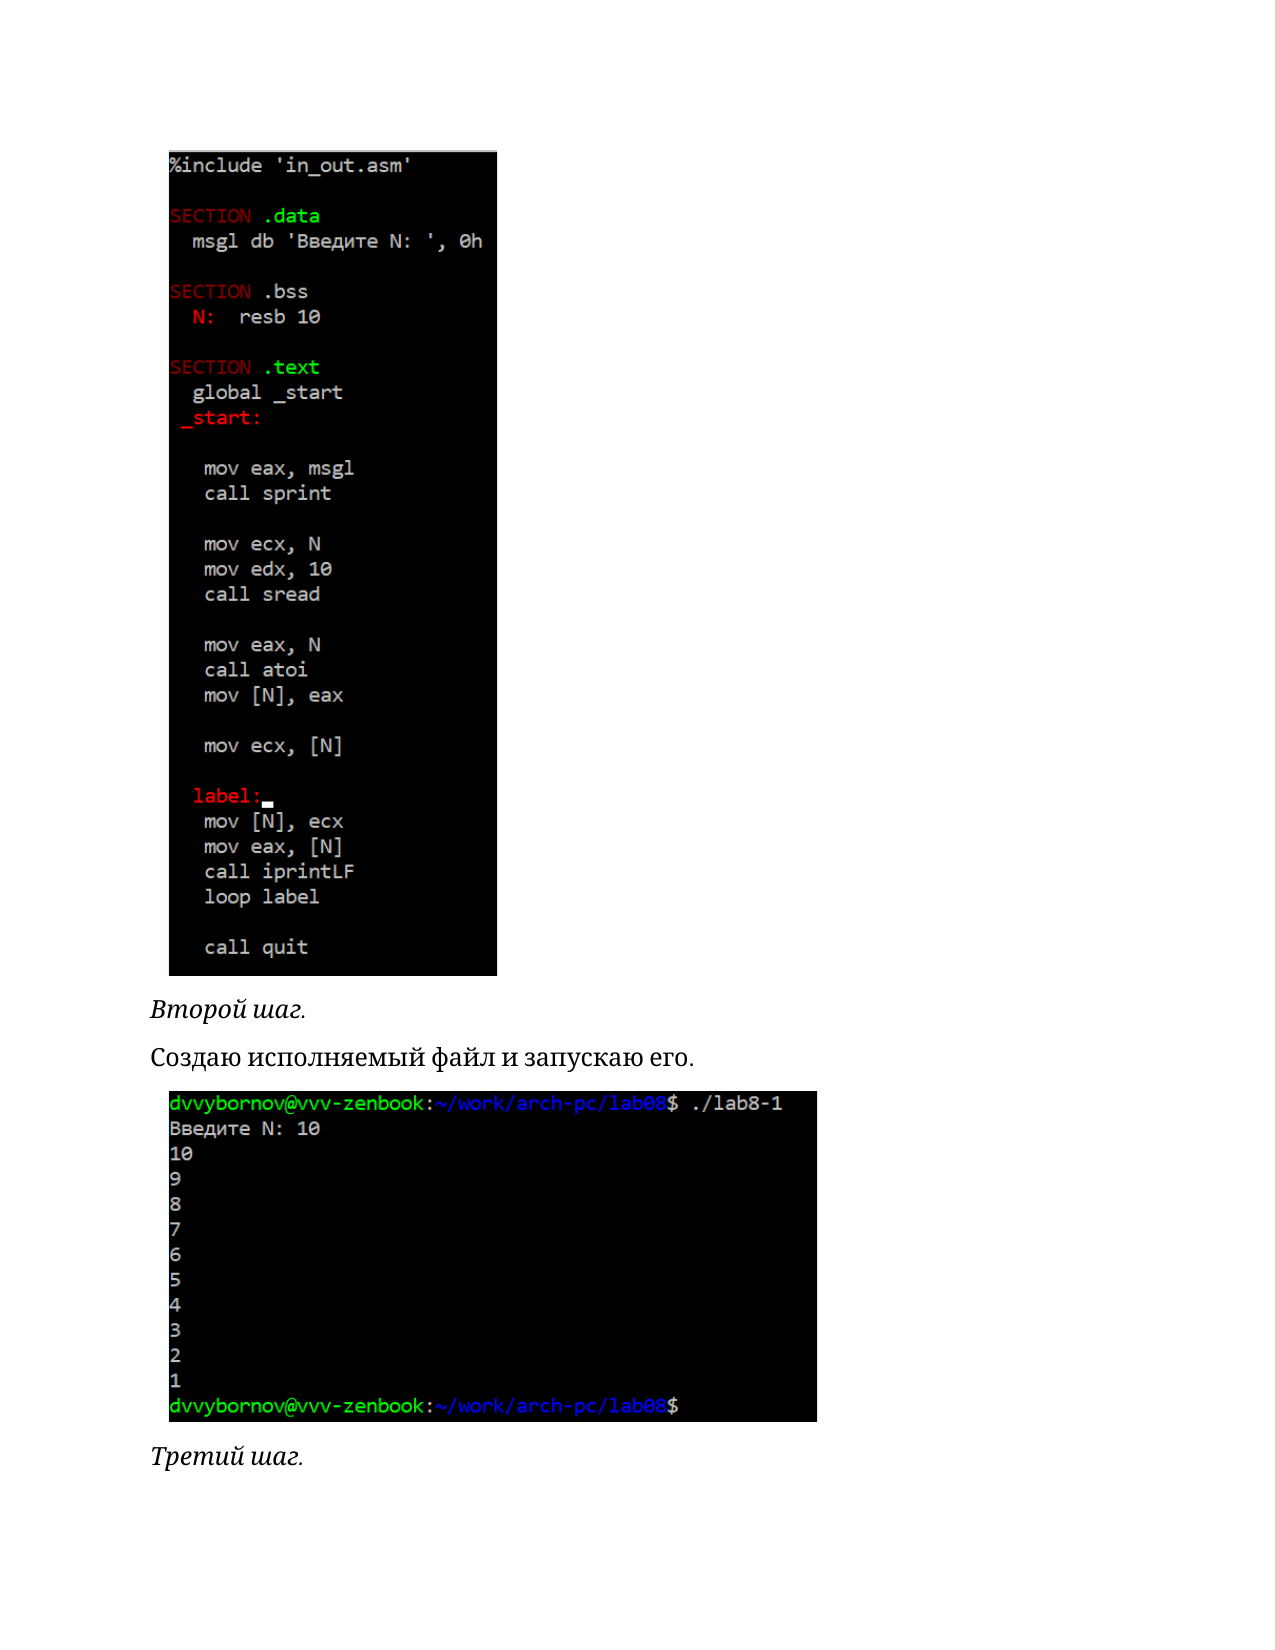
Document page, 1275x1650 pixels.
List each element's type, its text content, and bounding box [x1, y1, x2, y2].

picture [168, 150, 498, 976]
text Второй шаг. [150, 996, 1125, 1025]
text Третий шаг. [150, 1443, 1125, 1471]
text Создаю исполняемый файл и запускаю его. [150, 1044, 1125, 1073]
picture [168, 1091, 818, 1422]
